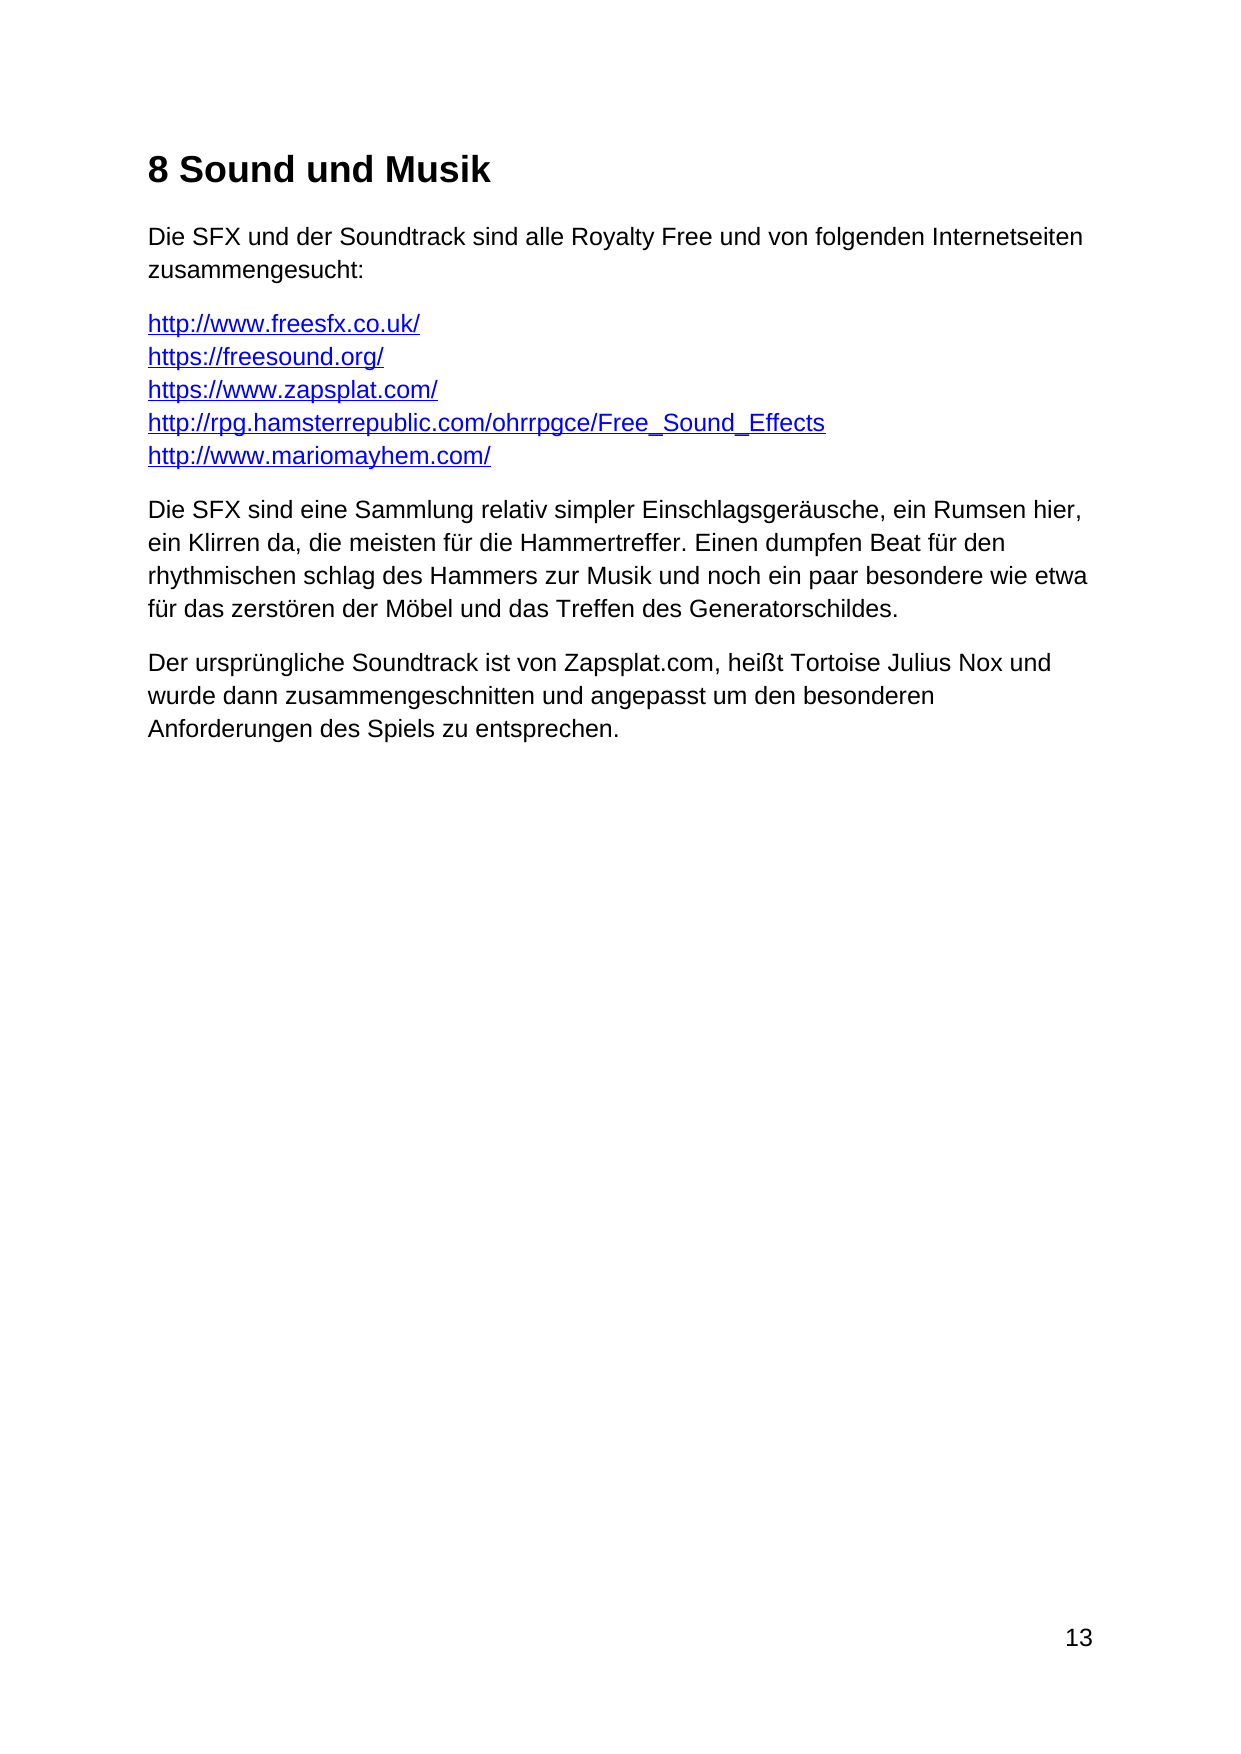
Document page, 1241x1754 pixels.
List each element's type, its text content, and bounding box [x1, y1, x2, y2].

text Die SFX sind eine Sammlung relativ simpler Einschlagsgeräusche, ein Rumsen hier, ein Klirren da, die meisten für die Hammertreffer. Einen dumpfen Beat für den rhythmischen schlag des Hammers zur Musik und noch ein paar besondere wie etwa für das zerstören der Möbel und das Treffen des Generatorschildes. [148, 495, 1093, 623]
subtitle 8 Sound und Musik [148, 148, 1093, 191]
text Die SFX und der Soundtrack sind alle Royalty Free und von folgenden Internetseiten zusammengesucht: [148, 222, 1093, 284]
text http://www.freesfx.co.uk/ https://freesound.org/ https://www.zapsplat.com/ http://rpg.hamsterrepublic.com/ohrrpgce/Free_Sound_Effects http://www.mariomayhem.com/ [148, 309, 1093, 470]
text Der ursprüngliche Soundtrack ist von Zapsplat.com, heißt Tortoise Julius Nox und wurde dann zusammengeschnitten und angepasst um den besonderen Anforderungen des Spiels zu entsprechen. [148, 648, 1093, 743]
